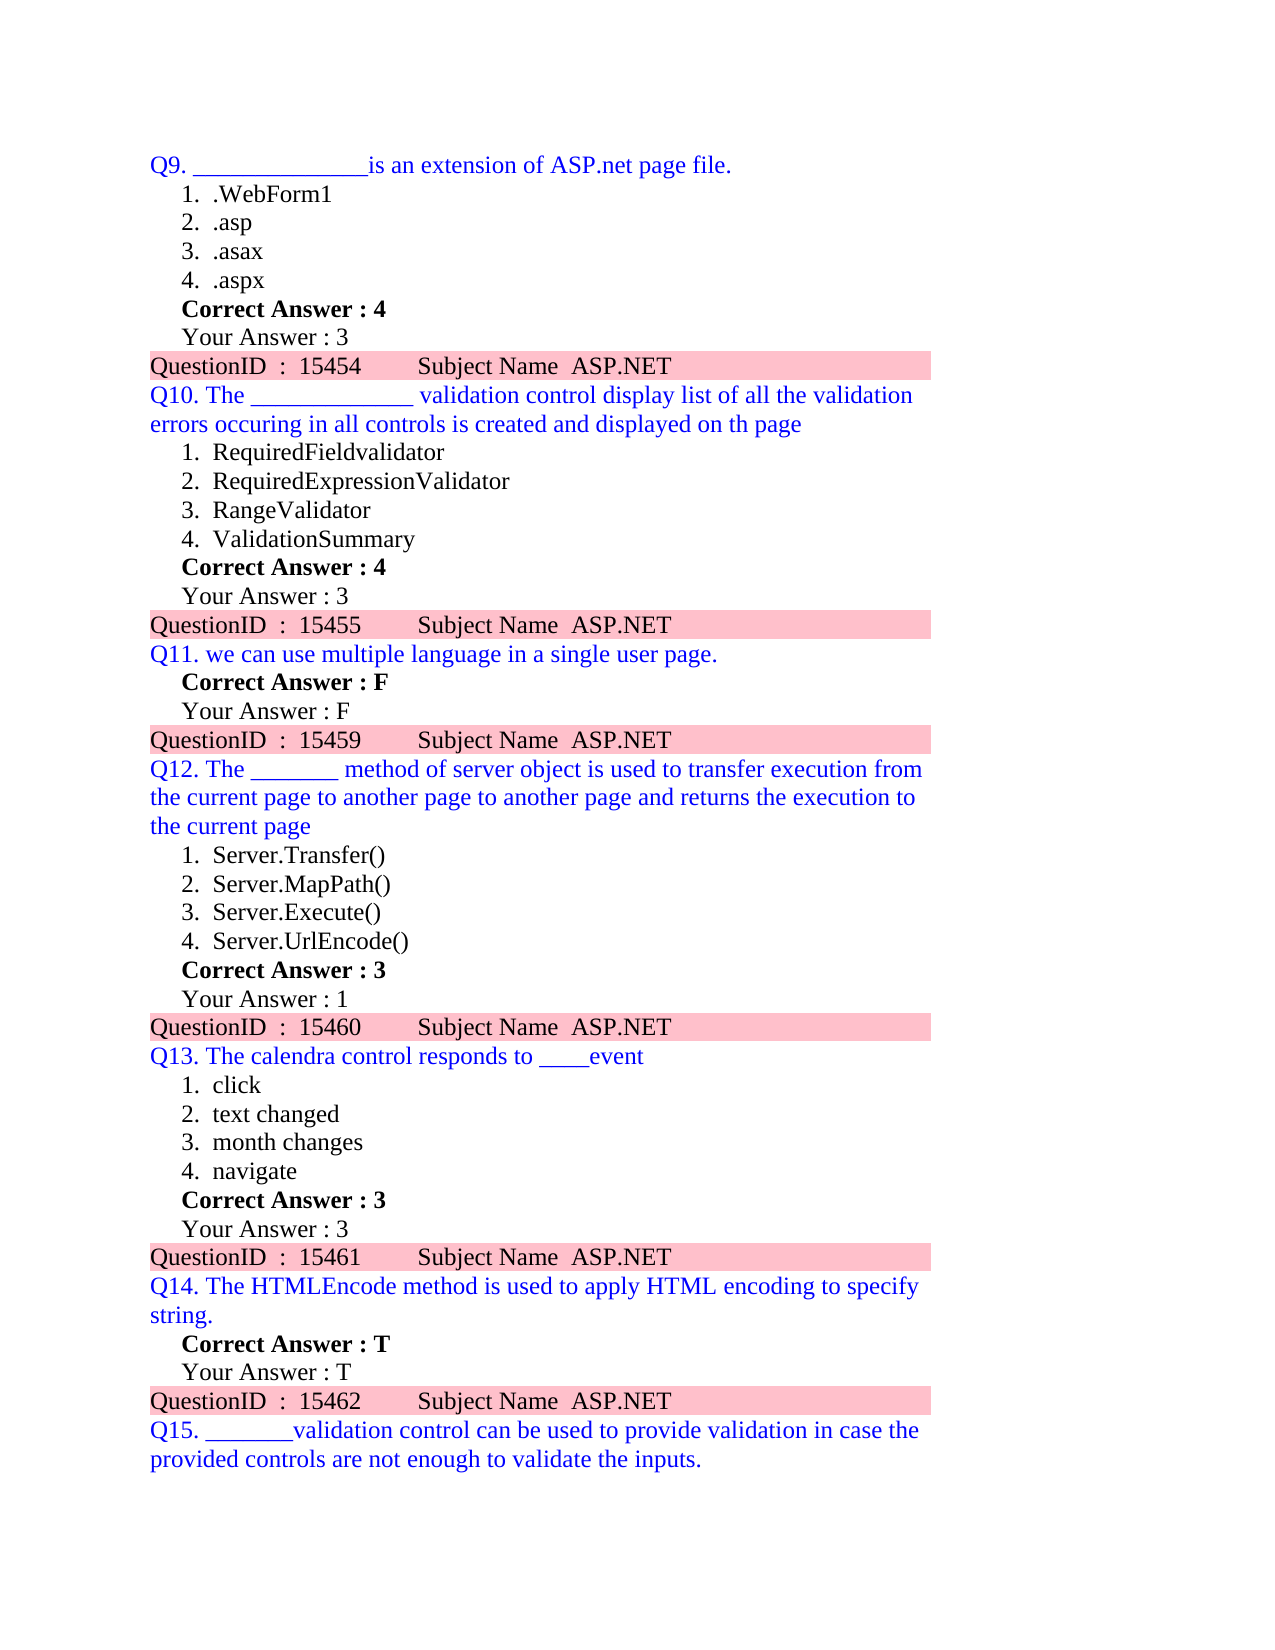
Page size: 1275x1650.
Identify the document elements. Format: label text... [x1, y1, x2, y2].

table_cell QuestionID : 15455 Subject Name ASP.NET [150, 610, 931, 639]
table_cell Q15. _______validation control can be used to provide validation in case the provided controls are not enough to validate the inputs. [150, 1415, 931, 1472]
table_cell 1. Server.Transfer() [150, 840, 931, 869]
table_cell Q14. The HTMLEncode method is used to apply HTML encoding to specify string. [150, 1271, 931, 1329]
table_cell 3. RangeValidator [150, 495, 931, 524]
table_cell Your Answer : 3 [150, 581, 931, 610]
table_cell 2. RequiredExpressionValidator [150, 466, 931, 495]
table_cell 2. .asp [150, 208, 931, 236]
table_cell QuestionID : 15461 Subject Name ASP.NET [150, 1243, 931, 1271]
table_cell 4. .aspx [150, 265, 931, 294]
table_cell Correct Answer : 3 [150, 955, 931, 984]
table_cell 3. month changes [150, 1128, 931, 1156]
table_cell 2. text changed [150, 1099, 931, 1127]
table_cell Q12. The _______ method of server object is used to transfer execution from the current page to another page to another page and returns the execution to the current page [150, 754, 931, 840]
table_cell Q11. we can use multiple language in a single user page. [150, 639, 931, 667]
table_cell 1. click [150, 1070, 931, 1099]
table_cell QuestionID : 15459 Subject Name ASP.NET [150, 725, 931, 754]
table_cell Q13. The calendra control responds to ____event [150, 1041, 931, 1070]
table_cell 4. ValidationSummary [150, 524, 931, 552]
table_cell 3. Server.Execute() [150, 898, 931, 926]
table_cell Your Answer : F [150, 696, 931, 725]
table_cell 1. RequiredFieldvalidator [150, 438, 931, 466]
table_cell Correct Answer : F [150, 668, 931, 696]
table_cell Your Answer : 3 [150, 1214, 931, 1242]
table_cell 3. .asax [150, 236, 931, 265]
table_cell 4. Server.UrlEncode() [150, 926, 931, 955]
table_cell Correct Answer : 4 [150, 294, 931, 322]
table_cell Correct Answer : 3 [150, 1185, 931, 1214]
table_cell Your Answer : T [150, 1358, 931, 1386]
table_cell QuestionID : 15460 Subject Name ASP.NET [150, 1013, 931, 1041]
table_cell QuestionID : 15462 Subject Name ASP.NET [150, 1386, 931, 1415]
table_cell QuestionID : 15454 Subject Name ASP.NET [150, 351, 931, 380]
table_cell 4. navigate [150, 1156, 931, 1185]
table_cell Correct Answer : T [150, 1329, 931, 1357]
table_cell Q9. ______________is an extension of ASP.net page file. [150, 150, 931, 179]
table_cell 1. .WebForm1 [150, 179, 931, 207]
table_cell 2. Server.MapPath() [150, 869, 931, 897]
table_cell Your Answer : 1 [150, 984, 931, 1012]
table_cell Q10. The _____________ validation control display list of all the validation errors occuring in all controls is created and displayed on th page [150, 380, 931, 437]
table_cell Correct Answer : 4 [150, 553, 931, 581]
table_cell Your Answer : 3 [150, 323, 931, 351]
